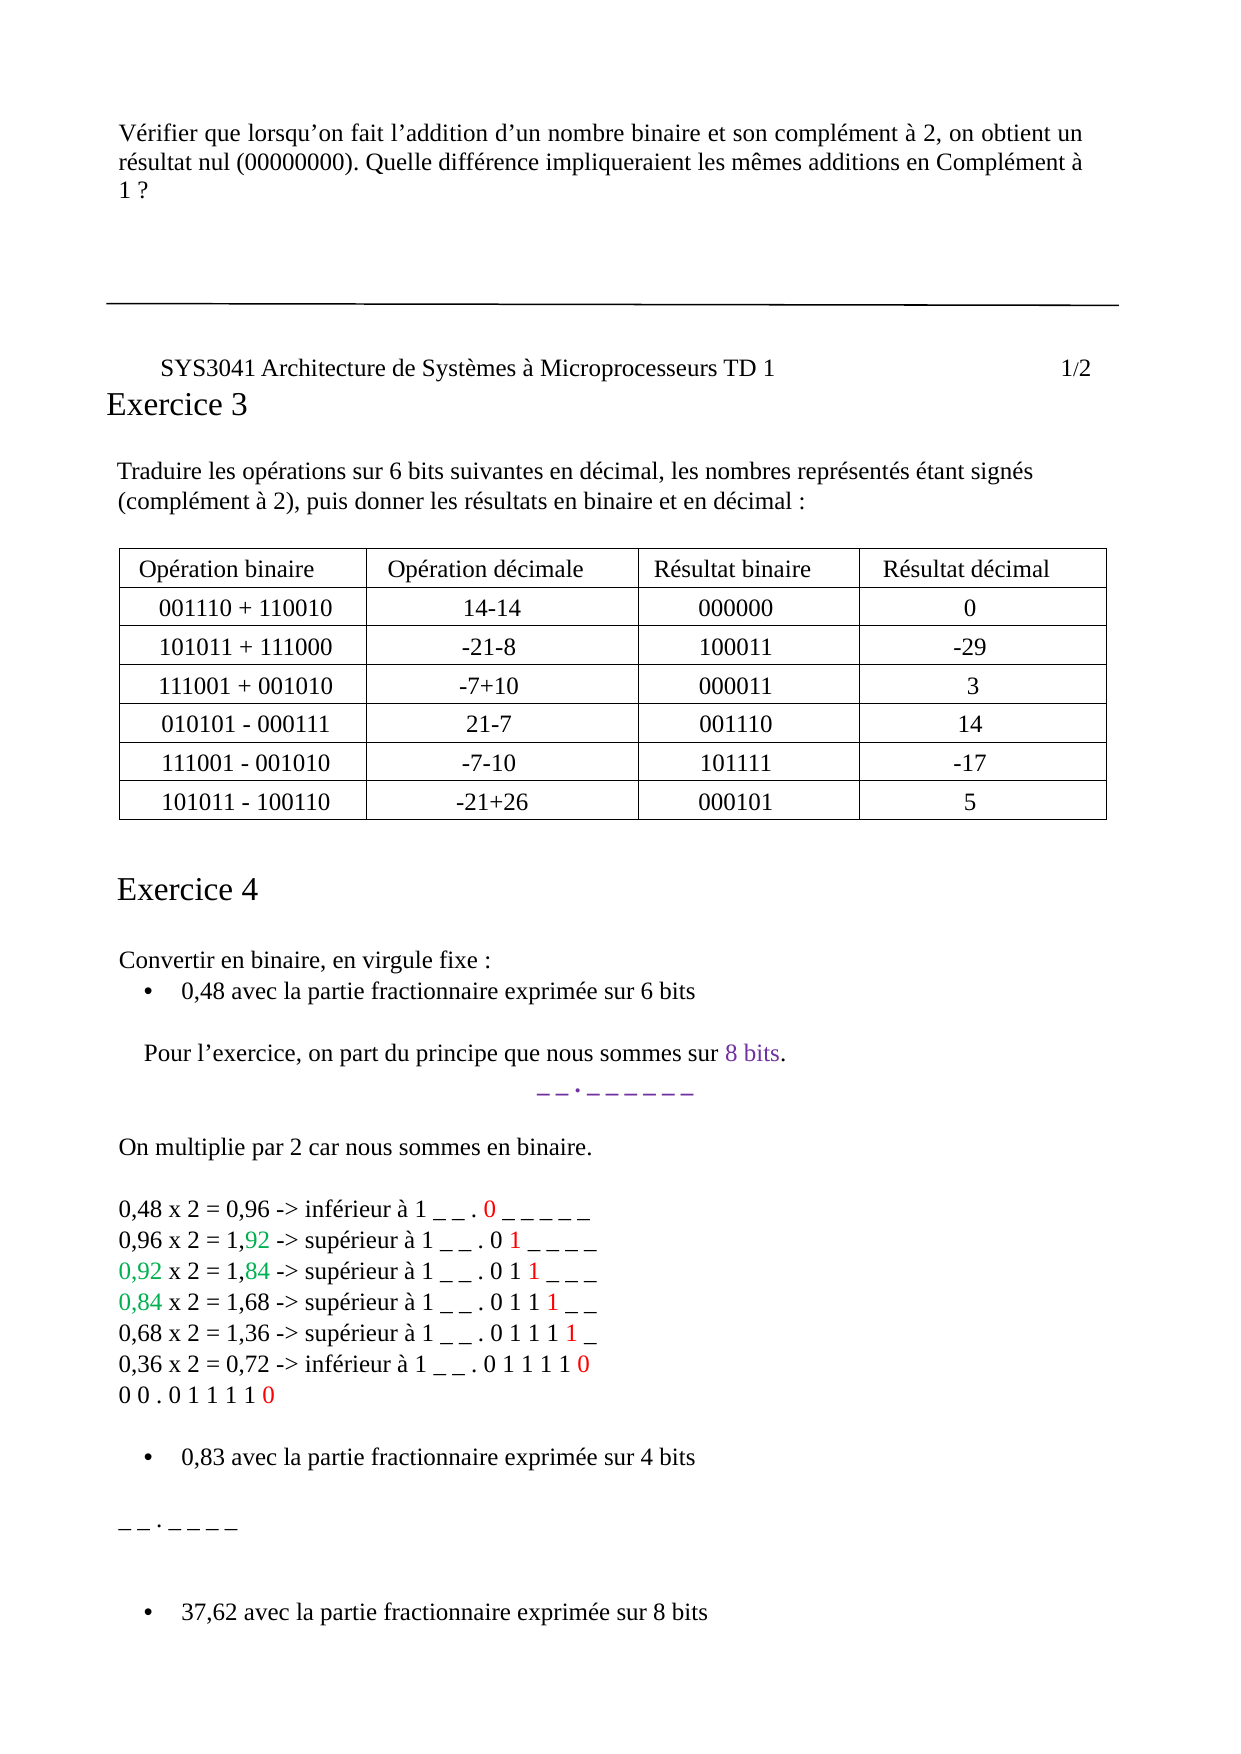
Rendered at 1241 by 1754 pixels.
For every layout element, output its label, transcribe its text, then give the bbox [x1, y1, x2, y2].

table_cell -7+10 [367, 665, 638, 703]
table_cell 101011 + 111000 [120, 626, 366, 664]
list 0,48 avec la partie fractionnaire exprimée sur 6 bits [144, 976, 1112, 1005]
table_cell 001110 + 110010 [120, 588, 366, 625]
table_cell 5 [860, 781, 1106, 819]
text On multiplie par 2 car nous sommes en binaire. [118, 1132, 1112, 1160]
text _ _ . _ _ _ _ [118, 1504, 1112, 1533]
text 0,36 x 2 = 0,72 -> inférieur à 1 _ _ . 0 1 1 1 1 0 [118, 1349, 1112, 1378]
text SYS3041 Architecture de Systèmes à Microprocesseurs TD 1 1/2 [106, 353, 1157, 382]
table_cell 21-7 [367, 704, 638, 742]
table_cell 0 [860, 588, 1106, 625]
table_cell 3 [860, 665, 1106, 703]
table_cell -7-10 [367, 743, 638, 780]
table_cell 101111 [639, 743, 859, 780]
text 0,84 x 2 = 1,68 -> supérieur à 1 _ _ . 0 1 1 1 _ _ [118, 1287, 1112, 1316]
table_cell 14 [860, 704, 1106, 742]
table_cell -29 [860, 626, 1106, 664]
table_cell 111001 - 001010 [120, 743, 366, 780]
table_header Résultat binaire [639, 549, 859, 587]
text Convertir en binaire, en virgule fixe : [106, 945, 1112, 974]
table_header Opération binaire [120, 549, 366, 587]
text Vérifier que lorsqu’on fait l’addition d’un nombre binaire et son complément à 2, on obtient un résultat nul (00000000). Quelle différence impliqueraient les mêmes additions en Complément à 1 ? [118, 119, 1083, 204]
table_cell 001110 [639, 704, 859, 742]
text 0,96 x 2 = 1,92 -> supérieur à 1 _ _ . 0 1 _ _ _ _ [118, 1225, 1112, 1253]
text Pour l’exercice, on part du principe que nous sommes sur 8 bits. [144, 1038, 1112, 1067]
table_cell 000101 [639, 781, 859, 819]
table_cell 100011 [639, 626, 859, 664]
list 37,62 avec la partie fractionnaire exprimée sur 8 bits [144, 1597, 1112, 1626]
subtitle Exercice 4 [117, 869, 1157, 908]
text Traduire les opérations sur 6 bits suivantes en décimal, les nombres représentés étant signés (complément à 2), puis donner les résultats en binaire et en décimal : [117, 456, 1112, 514]
subtitle Exercice 3 [106, 384, 1157, 422]
table_cell 101011 - 100110 [120, 781, 366, 819]
table_cell 14-14 [367, 588, 638, 625]
table_cell 000011 [639, 665, 859, 703]
table_cell -21-8 [367, 626, 638, 664]
table_header Résultat décimal [860, 549, 1106, 587]
table_cell 010101 - 000111 [120, 704, 366, 742]
table_cell 111001 + 001010 [120, 665, 366, 703]
text 0,48 x 2 = 0,96 -> inférieur à 1 _ _ . 0 _ _ _ _ _ [118, 1194, 1112, 1222]
text _ _ . _ _ _ _ _ _ [118, 1069, 1112, 1098]
table_cell -21+26 [367, 781, 638, 819]
text 0,92 x 2 = 1,84 -> supérieur à 1 _ _ . 0 1 1 _ _ _ [118, 1256, 1112, 1284]
text 0,68 x 2 = 1,36 -> supérieur à 1 _ _ . 0 1 1 1 1 _ [118, 1318, 1112, 1347]
text 0 0 . 0 1 1 1 1 0 [118, 1380, 1112, 1409]
table_header Opération décimale [367, 549, 638, 587]
list 0,83 avec la partie fractionnaire exprimée sur 4 bits [144, 1442, 1112, 1471]
table_cell 000000 [639, 588, 859, 625]
table_cell -17 [860, 743, 1106, 780]
